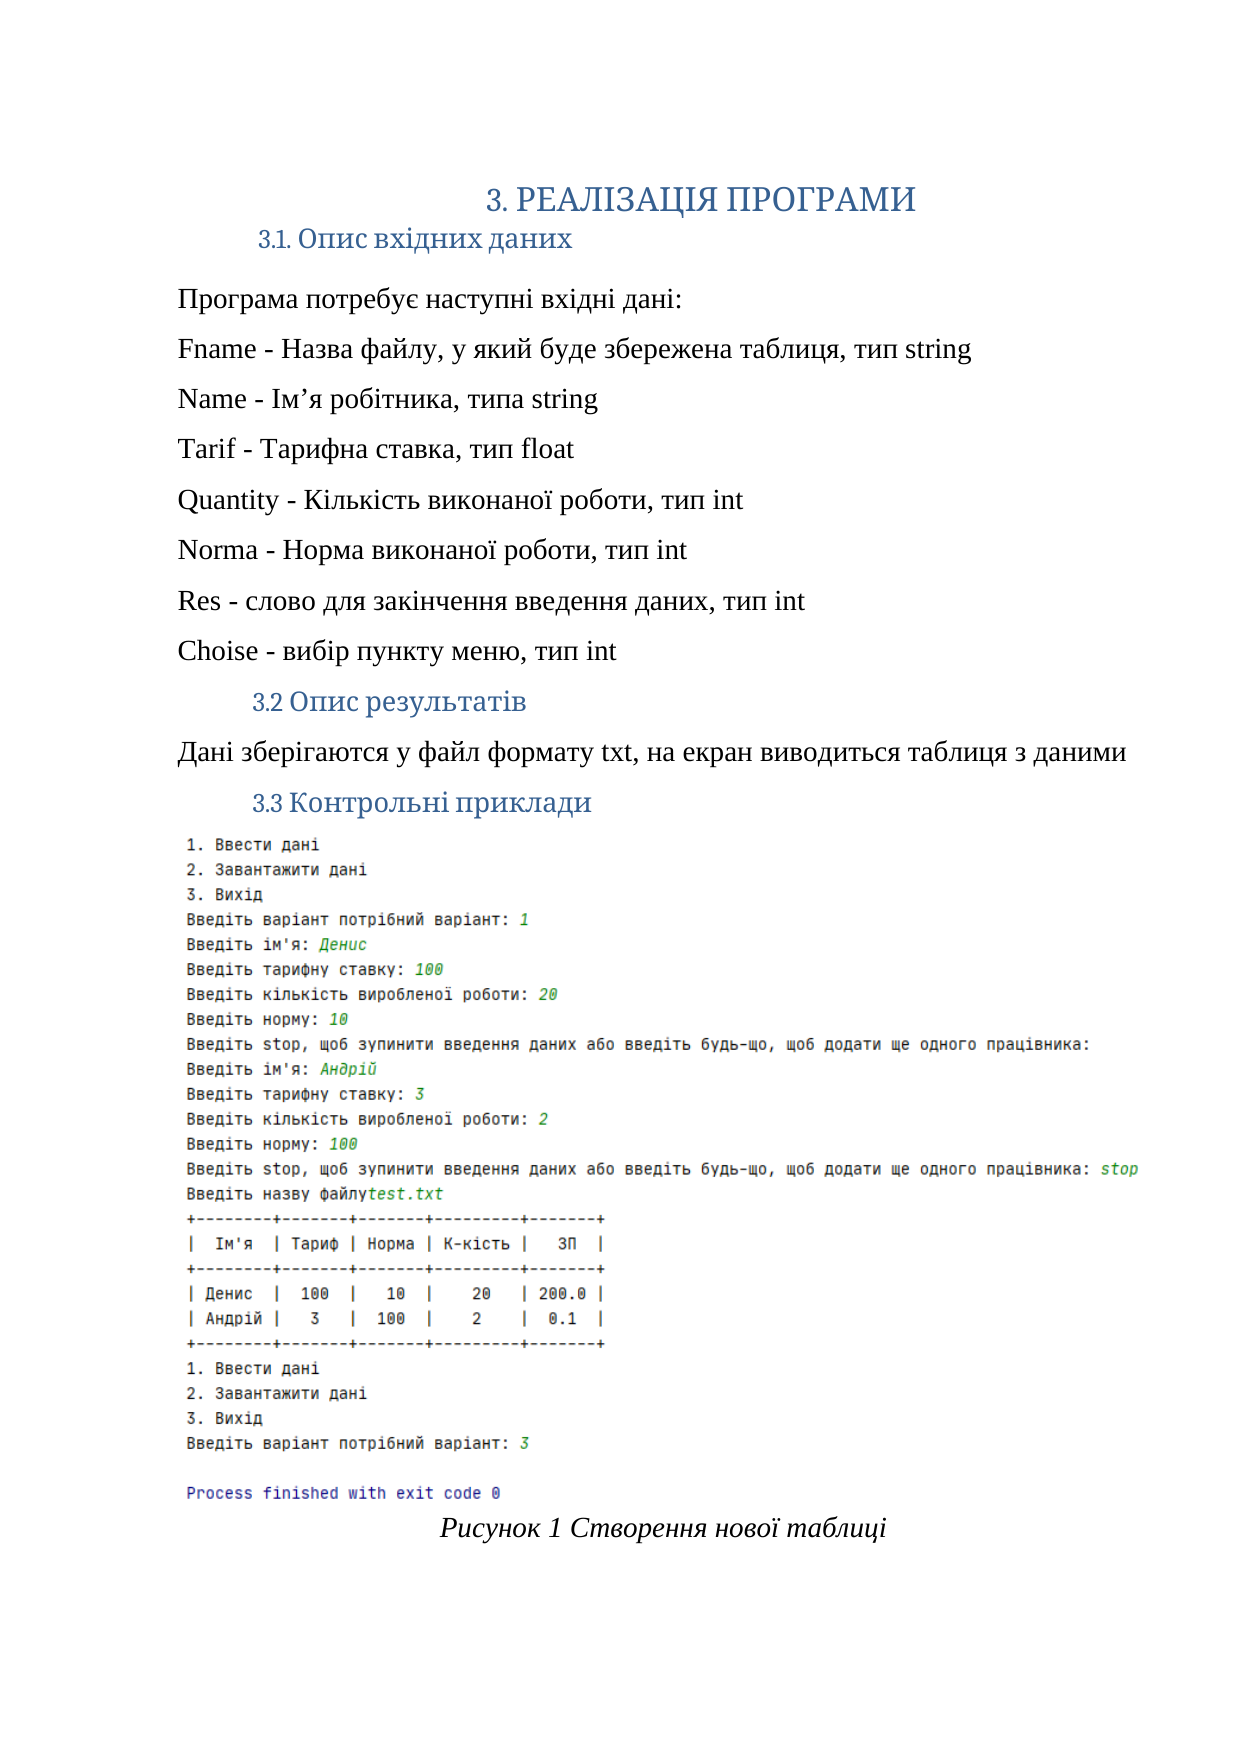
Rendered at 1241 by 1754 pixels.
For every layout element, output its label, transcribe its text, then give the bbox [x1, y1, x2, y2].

text Дані зберігаются у файл формату txt, на екран виводиться таблиця з даними [177, 734, 1152, 768]
text Програма потребує наступні вхідні дані: [177, 281, 1152, 314]
text Norma - Норма виконаної роботи, тип int [177, 532, 1152, 566]
text Choise - вибір пункту меню, тип int [177, 633, 1152, 666]
text Tarif - Тарифна ставка, тип float [177, 432, 1152, 465]
subtitle 3.2 Опис результатів [177, 687, 1152, 718]
subtitle 3.3 Контрольні приклади [177, 788, 1152, 820]
text Рисунок 1 Створення нової таблиці [177, 1506, 1152, 1544]
text Fname - Назва файлу, у який буде збережена таблиця, тип string [177, 331, 1152, 364]
subtitle 3. РЕАЛІЗАЦІЯ ПРОГРАМИ [177, 182, 1152, 220]
text Quantity - Кількість виконаної роботи, тип int [177, 482, 1152, 516]
text Name - Ім’я робітника, типа string [177, 381, 1152, 415]
subtitle 3.1. Опис вхідних даних [177, 224, 1152, 255]
picture [177, 835, 1152, 1506]
text Res - слово для закінчення введення даних, тип int [177, 583, 1152, 616]
